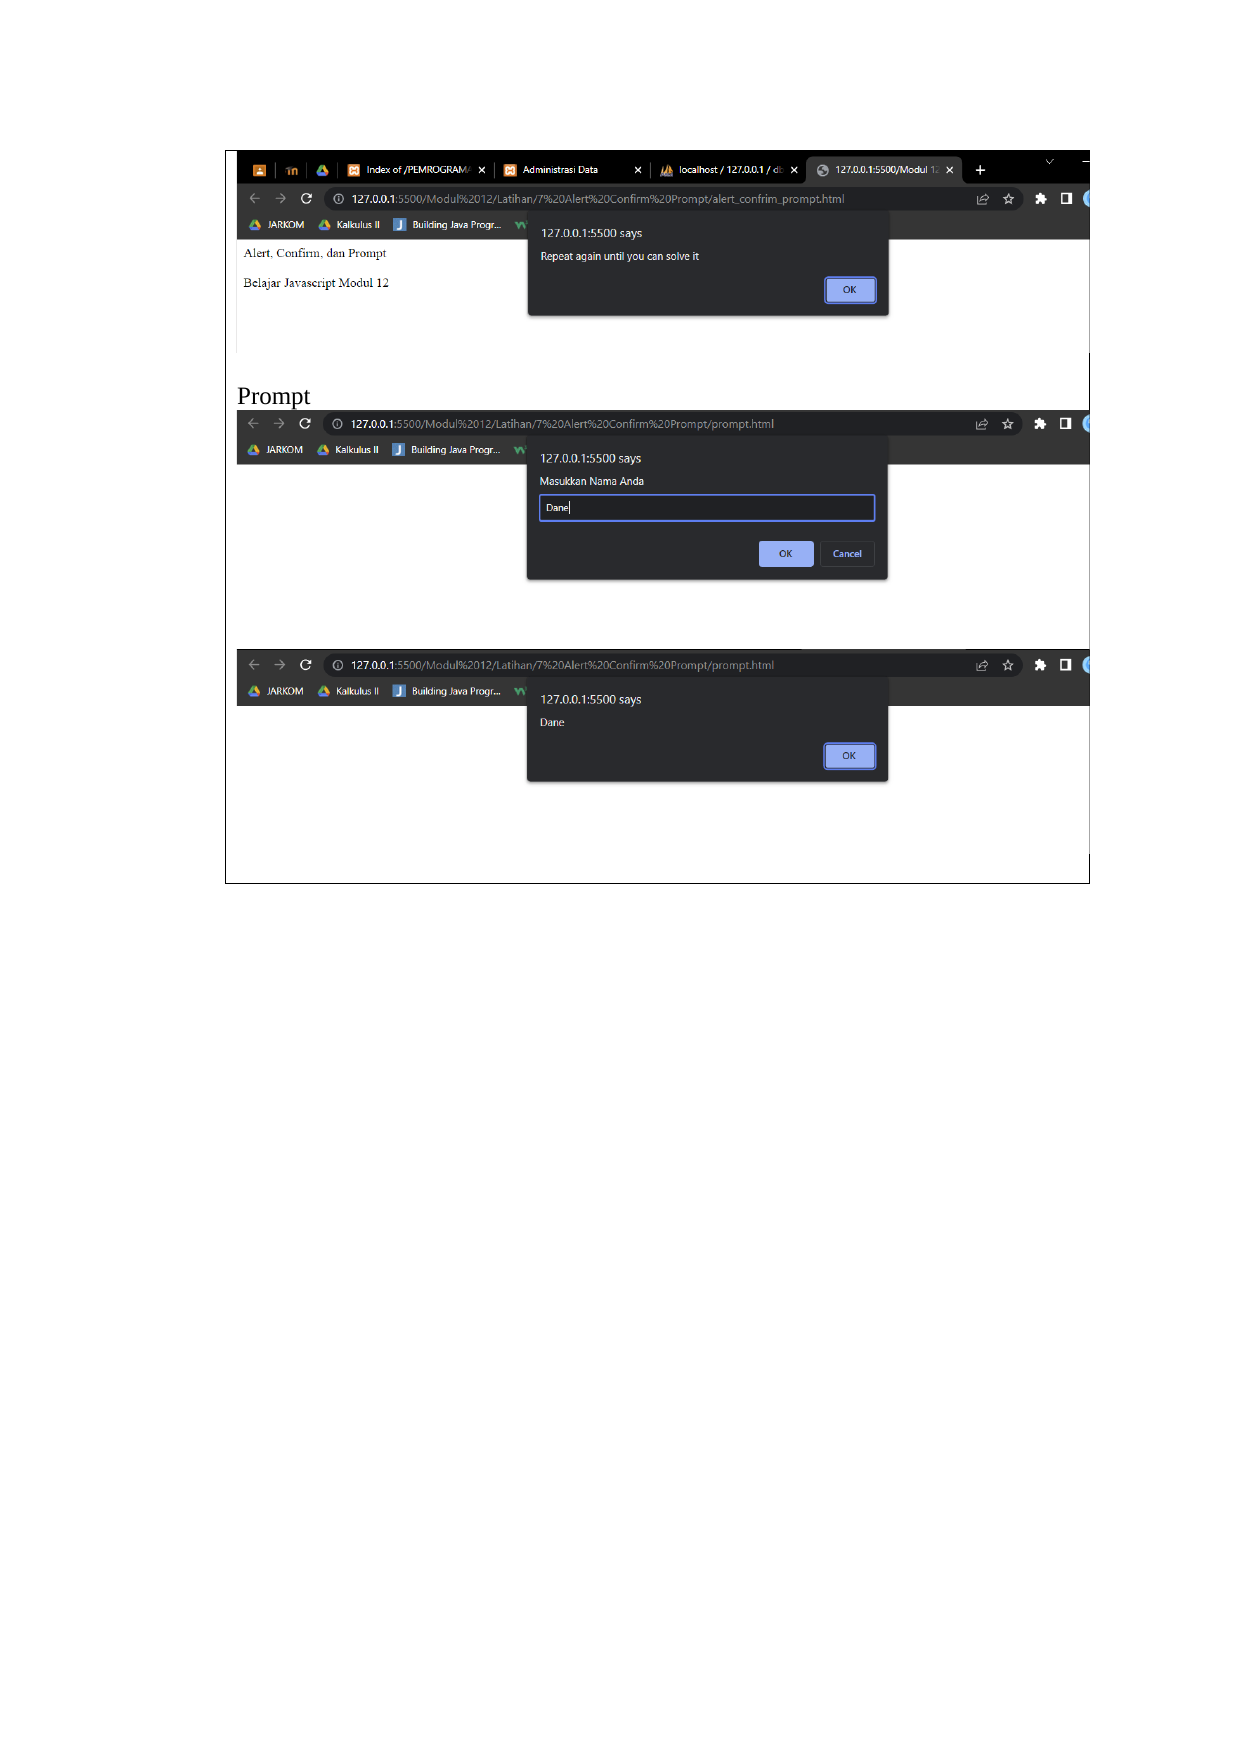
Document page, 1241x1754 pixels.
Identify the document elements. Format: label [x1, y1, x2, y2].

picture [236, 410, 1090, 854]
picture [236, 151, 1090, 353]
table_cell [226, 151, 1089, 883]
